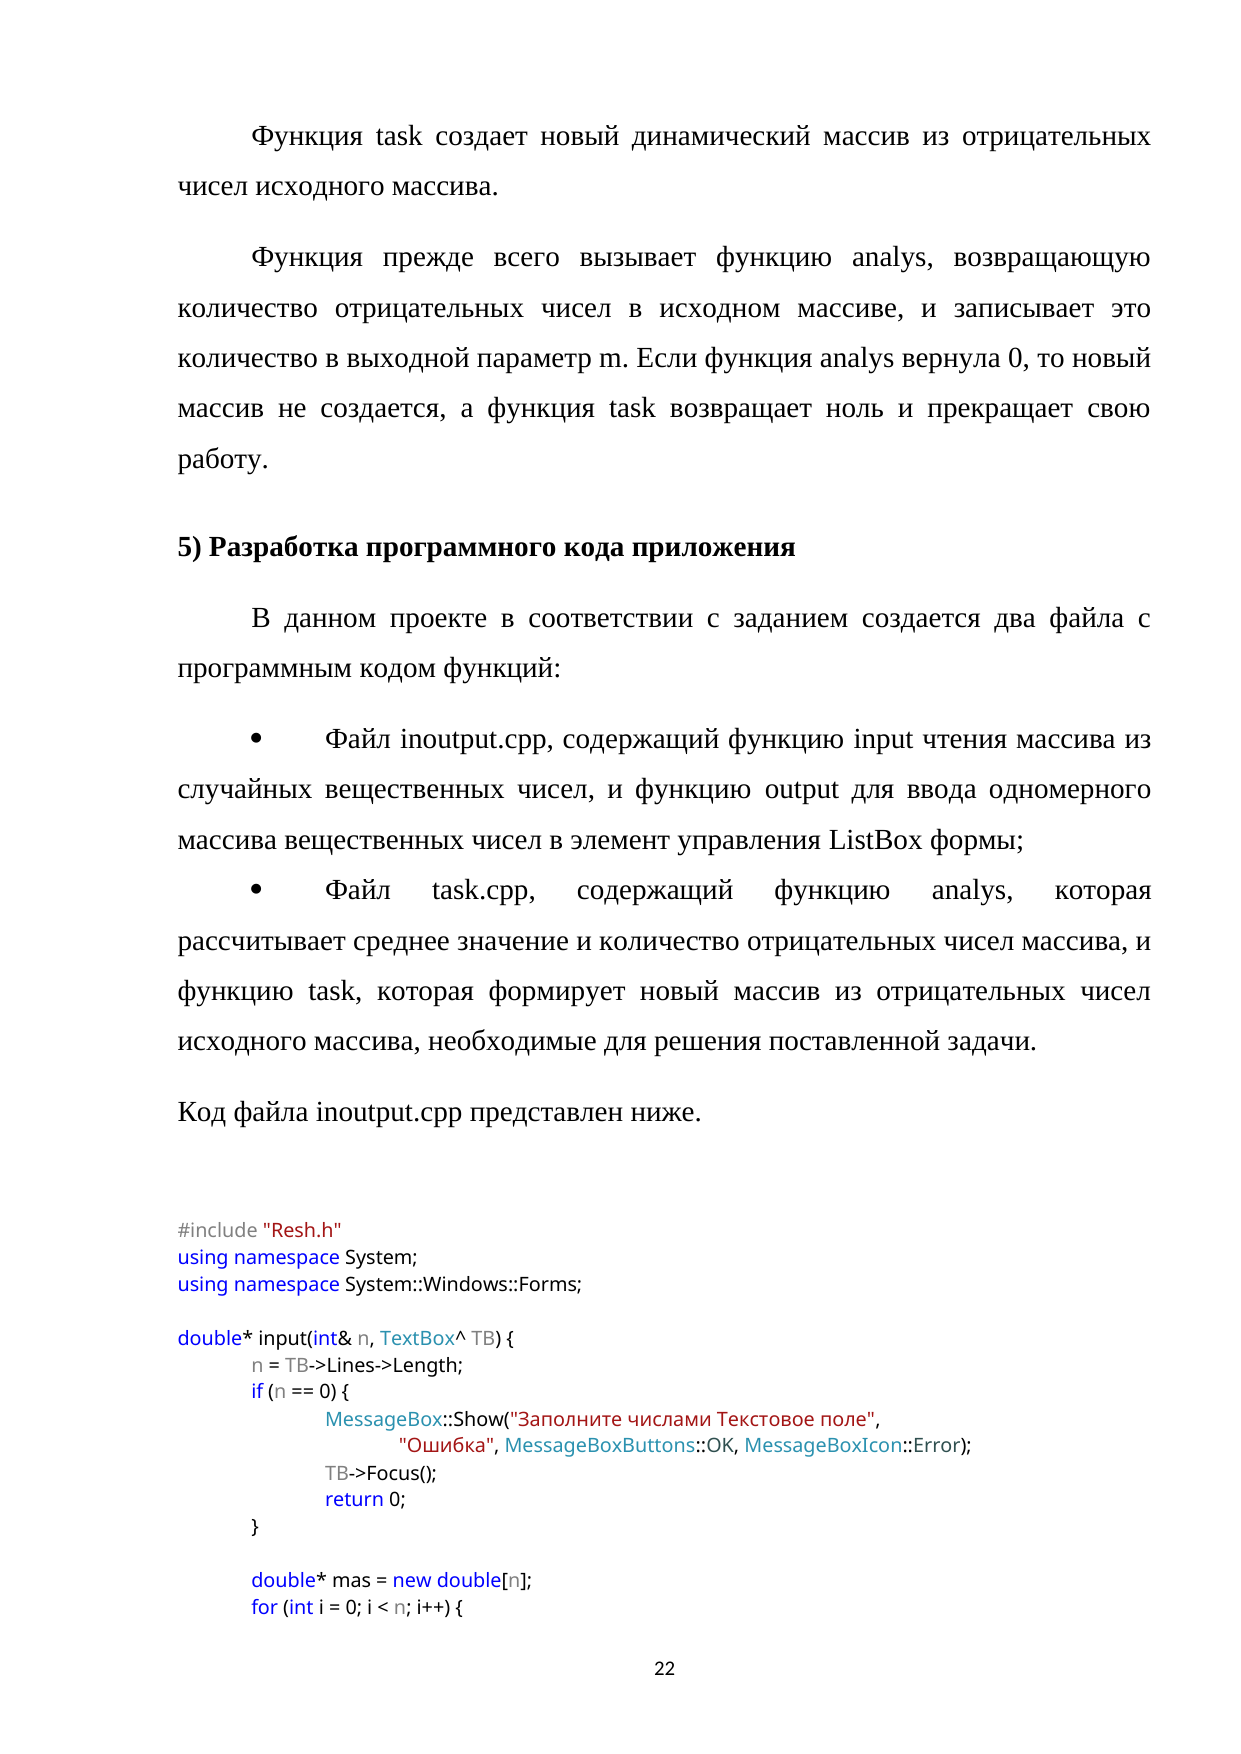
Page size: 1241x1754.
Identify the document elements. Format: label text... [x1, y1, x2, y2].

list Файл task.cpp, содержащий функцию analys, которая рассчитывает среднее значение и количество отрицательных чисел массива, и функцию task, которая формирует новый массив из отрицательных чисел исходного массива, необходимые для решения поставленной задачи. [177, 872, 1152, 1057]
text Функция task создает новый динамический массив из отрицательных чисел исходного массива. [177, 118, 1152, 202]
text n = TB->Lines->Length; [177, 1351, 1152, 1378]
text using namespace System; [177, 1243, 1152, 1270]
text double* mas = new double[n]; [177, 1567, 1152, 1594]
text for (int i = 0; i < n; i++) { [177, 1594, 1152, 1621]
text using namespace System::Windows::Forms; [177, 1270, 1152, 1297]
text #include "Resh.h" [177, 1216, 1152, 1243]
list Файл inoutput.cpp, содержащий функцию input чтения массива из случайных вещественных чисел, и функцию output для ввода одномерного массива вещественных чисел в элемент управления ListBox формы; [177, 721, 1152, 856]
text } [177, 1513, 1152, 1540]
text if (n == 0) { [177, 1378, 1152, 1405]
text "Ошибка", MessageBoxButtons::OK, MessageBoxIcon::Error); [177, 1432, 1152, 1459]
text MessageBox::Show("Заполните числами Текстовое поле", [177, 1405, 1152, 1432]
text В данном проекте в соответствии с заданием создается два файла с программным кодом функций: [177, 600, 1152, 684]
text Функция прежде всего вызывает функцию analys, возвращающую количество отрицательных чисел в исходном массиве, и записывает это количество в выходной параметр m. Если функция analys вернула 0, то новый массив не создается, а функция task возвращает ноль и прекращает свою работу. [177, 239, 1152, 474]
text return 0; [177, 1486, 1152, 1513]
text Код файла inoutput.cpp представлен ниже. [177, 1094, 1152, 1128]
text TB->Focus(); [177, 1459, 1152, 1486]
text double* input(int& n, TextBox^ TB) { [177, 1324, 1152, 1351]
text 5) Разработка программного кода приложения [177, 529, 1152, 562]
